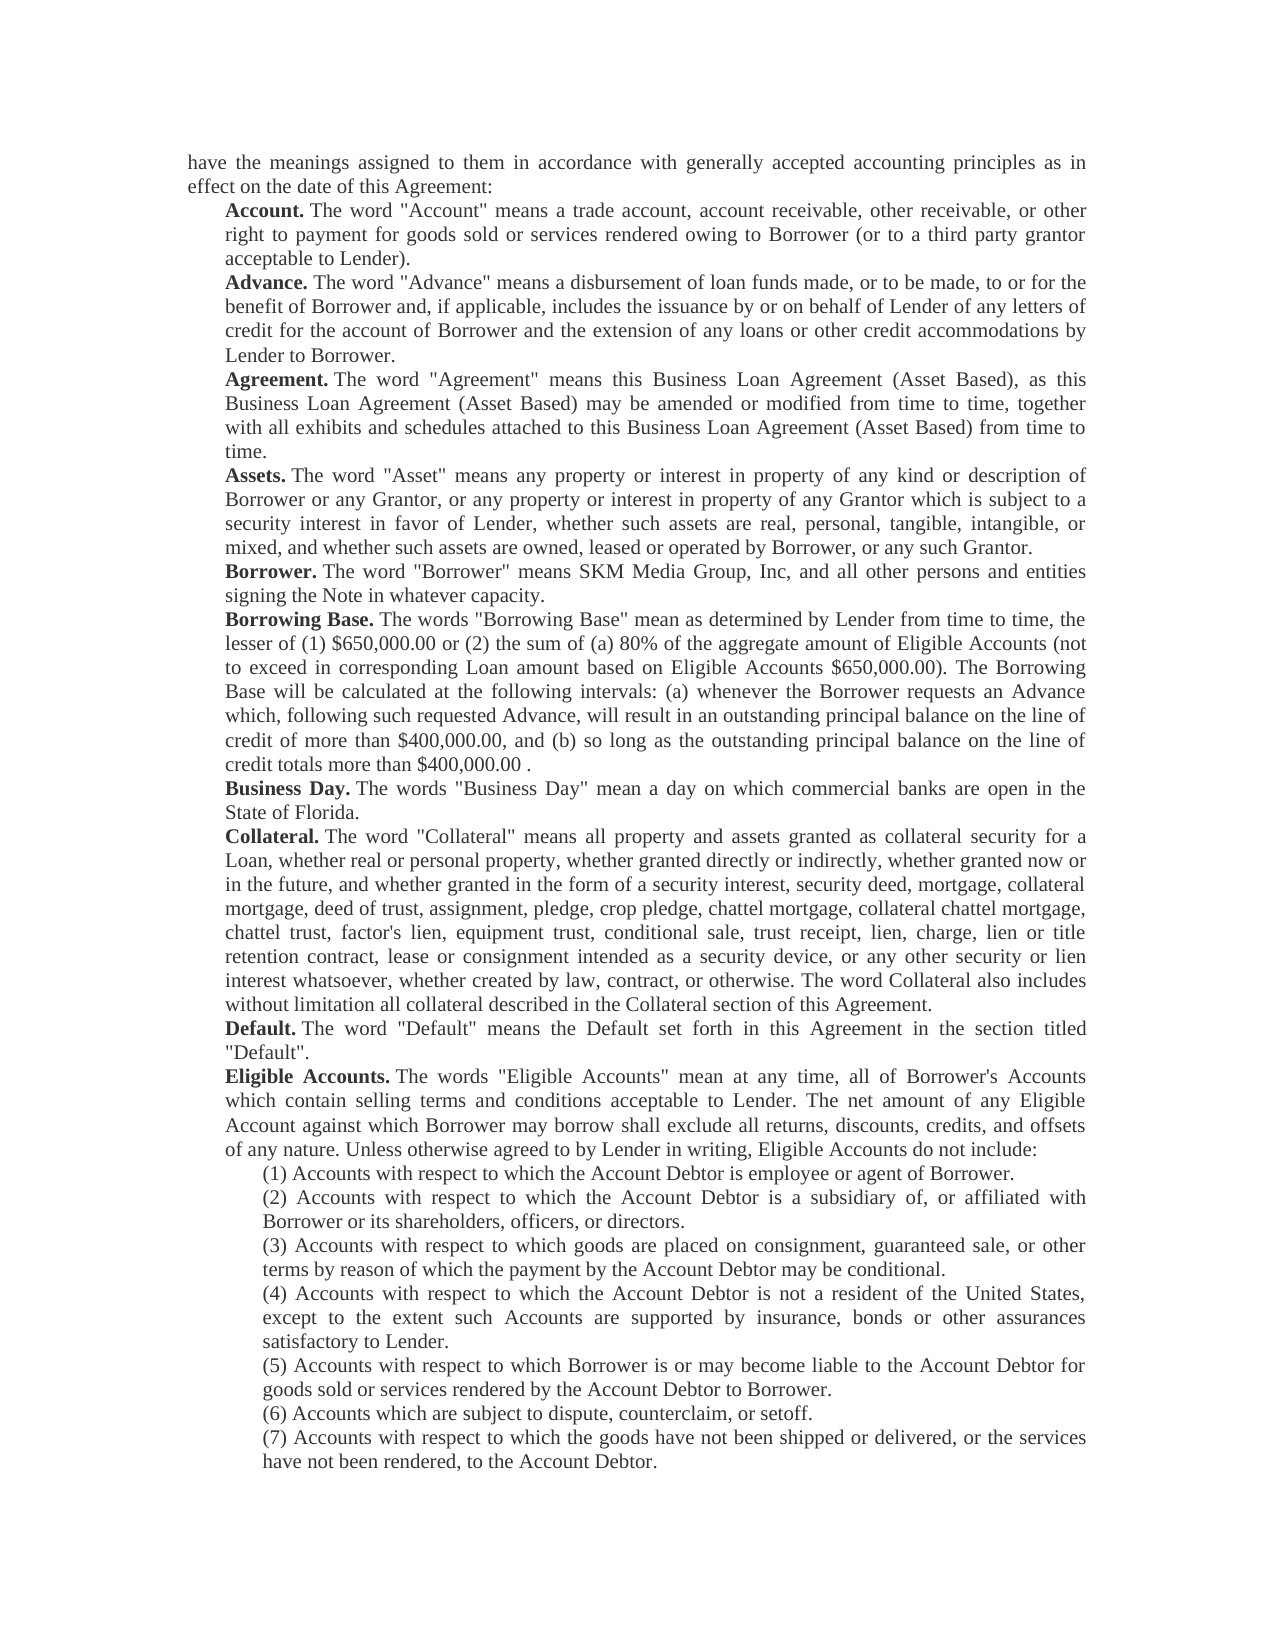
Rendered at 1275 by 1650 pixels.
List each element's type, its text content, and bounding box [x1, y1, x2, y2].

text Assets. The word "Asset" means any property or interest in property of any kind or description of Borrower or any Grantor, or any property or interest in property of any Grantor which is subject to a security interest in favor of Lender, whether such assets are real, personal, tangible, intangible, or mixed, and whether such assets are owned, leased or operated by Borrower, or any such Grantor. [225, 463, 1087, 559]
text Agreement. The word "Agreement" means this Business Loan Agreement (Asset Based), as this Business Loan Agreement (Asset Based) may be amended or modified from time to time, together with all exhibits and schedules attached to this Business Loan Agreement (Asset Based) from time to time. [225, 367, 1087, 463]
text Collateral. The word "Collateral" means all property and assets granted as collateral security for a Loan, whether real or personal property, whether granted directly or indirectly, whether granted now or in the future, and whether granted in the form of a security interest, security deed, mortgage, collateral mortgage, deed of trust, assignment, pledge, crop pledge, chattel mortgage, collateral chattel mortgage, chattel trust, factor's lien, equipment trust, conditional sale, trust receipt, lien, charge, lien or title retention contract, lease or consignment intended as a security device, or any other security or lien interest whatsoever, whether created by law, contract, or otherwise. The word Collateral also includes without limitation all collateral described in the Collateral section of this Agreement. [225, 824, 1087, 1016]
text (6) Accounts which are subject to dispute, counterclaim, or setoff. [262, 1401, 1087, 1425]
text (5) Accounts with respect to which Borrower is or may become liable to the Account Debtor for goods sold or services rendered by the Account Debtor to Borrower. [262, 1353, 1087, 1401]
text Borrower. The word "Borrower" means SKM Media Group, Inc, and all other persons and entities signing the Note in whatever capacity. [225, 559, 1087, 607]
text (4) Accounts with respect to which the Account Debtor is not a resident of the United States, except to the extent such Accounts are supported by insurance, bonds or other assurances satisfactory to Lender. [262, 1281, 1087, 1353]
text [187, 150, 1087, 198]
text (3) Accounts with respect to which goods are placed on consignment, guaranteed sale, or other terms by reason of which the payment by the Account Debtor may be conditional. [262, 1233, 1087, 1281]
text Account. The word "Account" means a trade account, account receivable, other receivable, or other right to payment for goods sold or services rendered owing to Borrower (or to a third party grantor acceptable to Lender). [225, 198, 1087, 270]
text (2) Accounts with respect to which the Account Debtor is a subsidiary of, or affiliated with Borrower or its shareholders, officers, or directors. [262, 1185, 1087, 1233]
text Borrowing Base. The words "Borrowing Base" mean as determined by Lender from time to time, the lesser of (1) $650,000.00 or (2) the sum of (a) 80% of the aggregate amount of Eligible Accounts (not to exceed in corresponding Loan amount based on Eligible Accounts $650,000.00). The Borrowing Base will be calculated at the following intervals: (a) whenever the Borrower requests an Advance which, following such requested Advance, will result in an outstanding principal balance on the line of credit of more than $400,000.00, and (b) so long as the outstanding principal balance on the line of credit totals more than $400,000.00 . [225, 607, 1087, 776]
text Default. The word "Default" means the Default set forth in this Agreement in the section titled "Default". [225, 1016, 1087, 1064]
text Business Day. The words "Business Day" mean a day on which commercial banks are open in the State of Florida. [225, 776, 1087, 824]
text Advance. The word "Advance" means a disbursement of loan funds made, or to be made, to or for the benefit of Borrower and, if applicable, includes the issuance by or on behalf of Lender of any letters of credit for the account of Borrower and the extension of any loans or other credit accommodations by Lender to Borrower. [225, 270, 1087, 367]
text Eligible Accounts. The words "Eligible Accounts" mean at any time, all of Borrower's Accounts which contain selling terms and conditions acceptable to Lender. The net amount of any Eligible Account against which Borrower may borrow shall exclude all returns, discounts, credits, and offsets of any nature. Unless otherwise agreed to by Lender in writing, Eligible Accounts do not include: [225, 1064, 1087, 1161]
text (7) Accounts with respect to which the goods have not been shipped or delivered, or the services have not been rendered, to the Account Debtor. [262, 1425, 1087, 1473]
text (1) Accounts with respect to which the Account Debtor is employee or agent of Borrower. [262, 1161, 1087, 1185]
